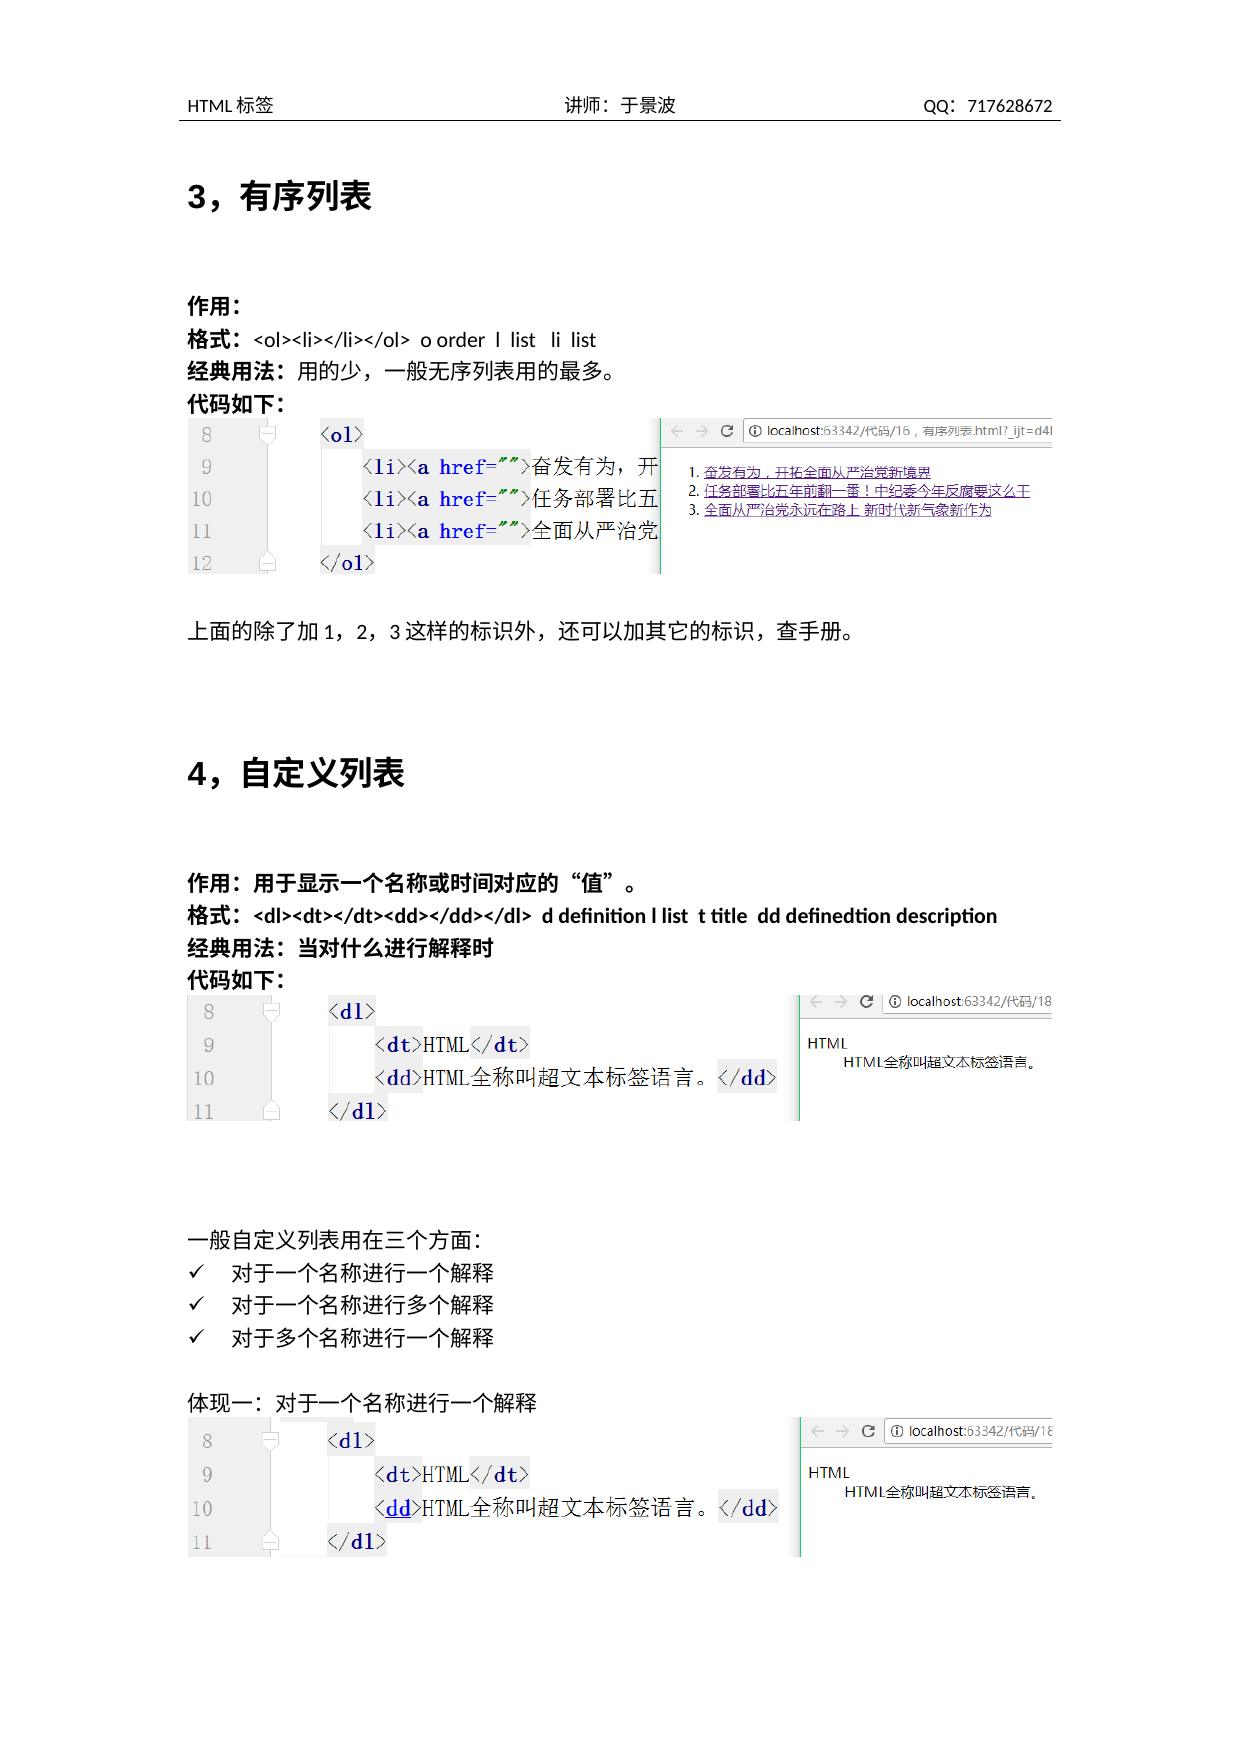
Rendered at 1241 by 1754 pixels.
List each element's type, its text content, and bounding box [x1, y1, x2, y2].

picture [187, 418, 1053, 574]
picture [187, 1417, 1053, 1557]
list 格式：<ol><li></li></ol> o order l list li list [187, 321, 1053, 354]
list 对于一个名称进行一个解释 [187, 1255, 1053, 1288]
list 代码如下： [187, 963, 1053, 995]
list 作用：用于显示一个名称或时间对应的“值”。 [187, 865, 1053, 898]
list 作用： [187, 289, 1053, 321]
list 体现一：对于一个名称进行一个解释 [187, 1385, 1053, 1417]
list 格式：<dl><dt></dt><dd></dd></dl> d definition l list t title dd definedtion description [187, 898, 1053, 930]
list 对于多个名称进行一个解释 [187, 1320, 1053, 1353]
subtitle 有序列表 [187, 162, 1053, 227]
list 代码如下： [187, 386, 1053, 418]
picture [187, 995, 1052, 1121]
list 经典用法：当对什么进行解释时 [187, 930, 1053, 963]
list 经典用法：用的少，一般无序列表用的最多。 [187, 354, 1053, 386]
list 一般自定义列表用在三个方面： [187, 1223, 1053, 1255]
list 上面的除了加1，2，3这样的标识外，还可以加其它的标识，查手册。 [187, 614, 1053, 646]
list 对于一个名称进行多个解释 [187, 1288, 1053, 1320]
subtitle 自定义列表 [187, 738, 1053, 803]
